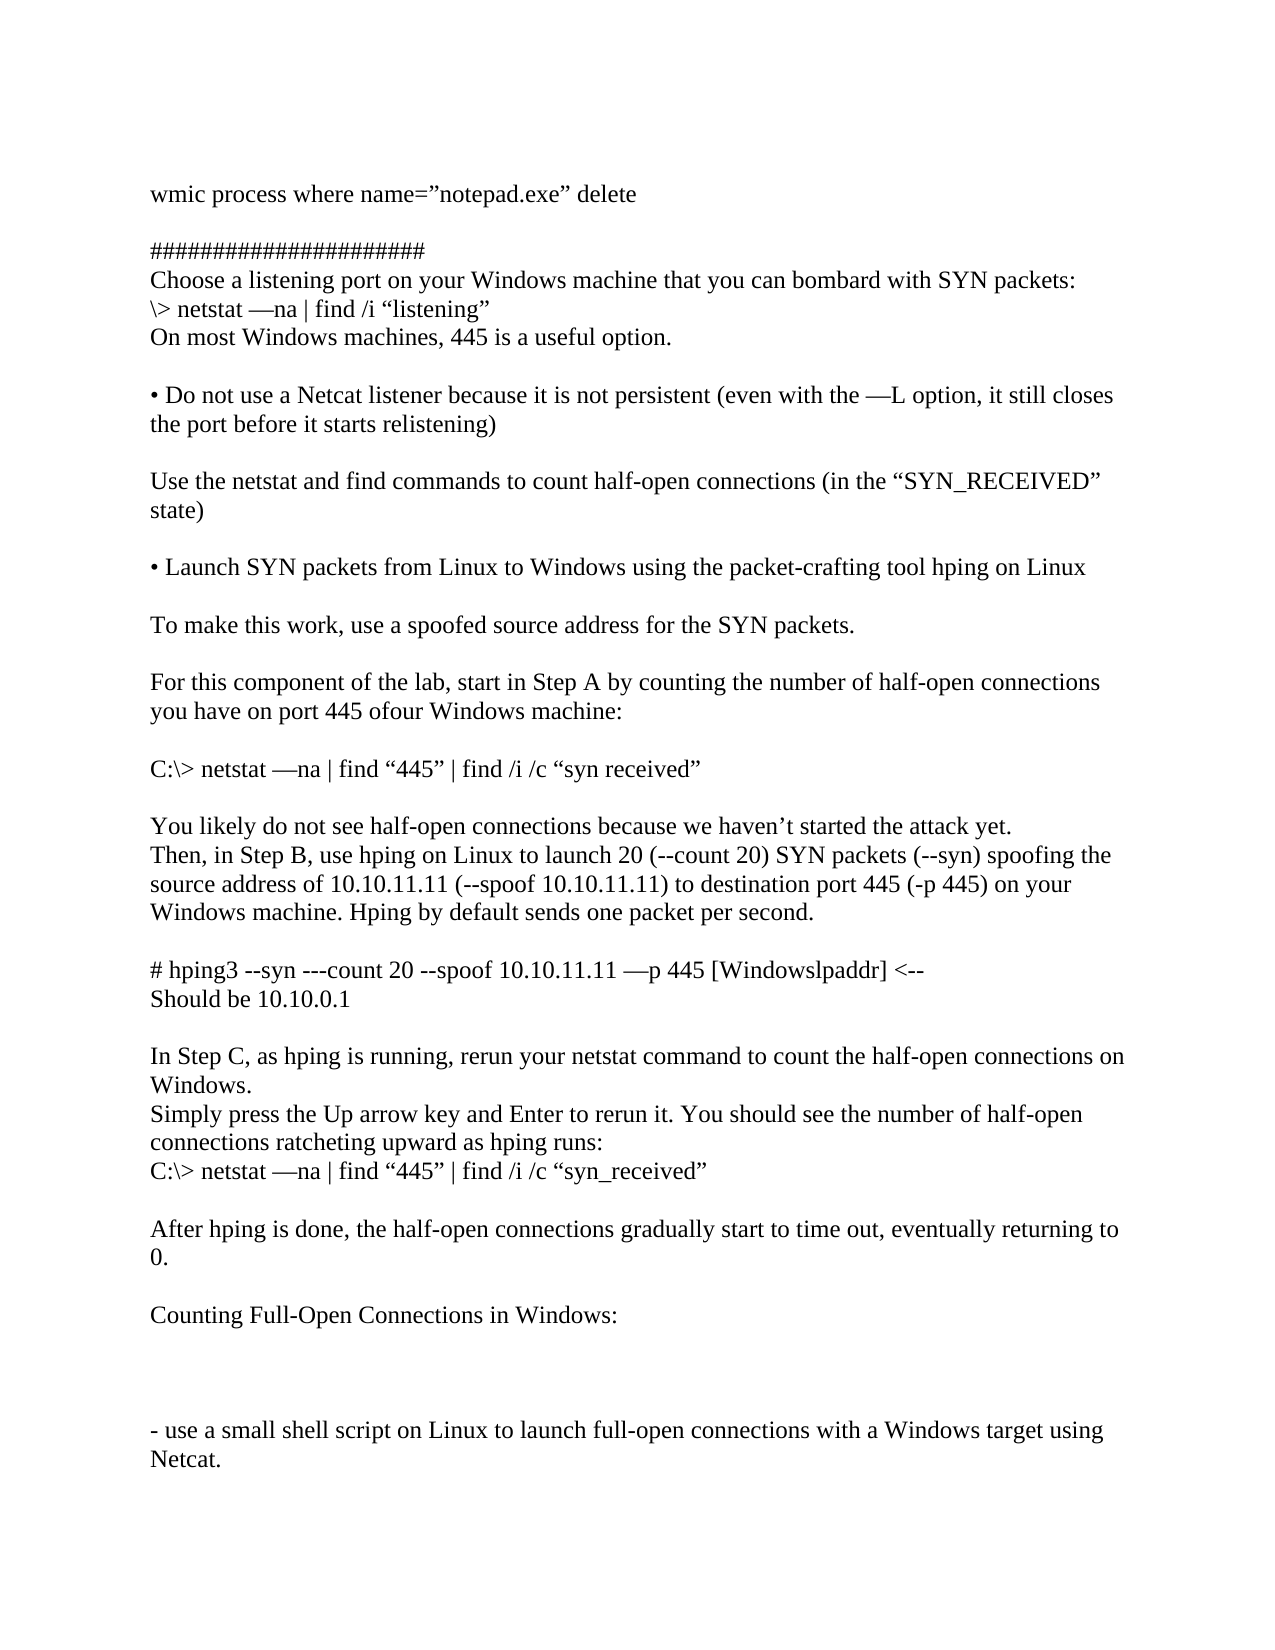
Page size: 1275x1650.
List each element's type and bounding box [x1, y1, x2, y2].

text [150, 150, 1125, 1472]
